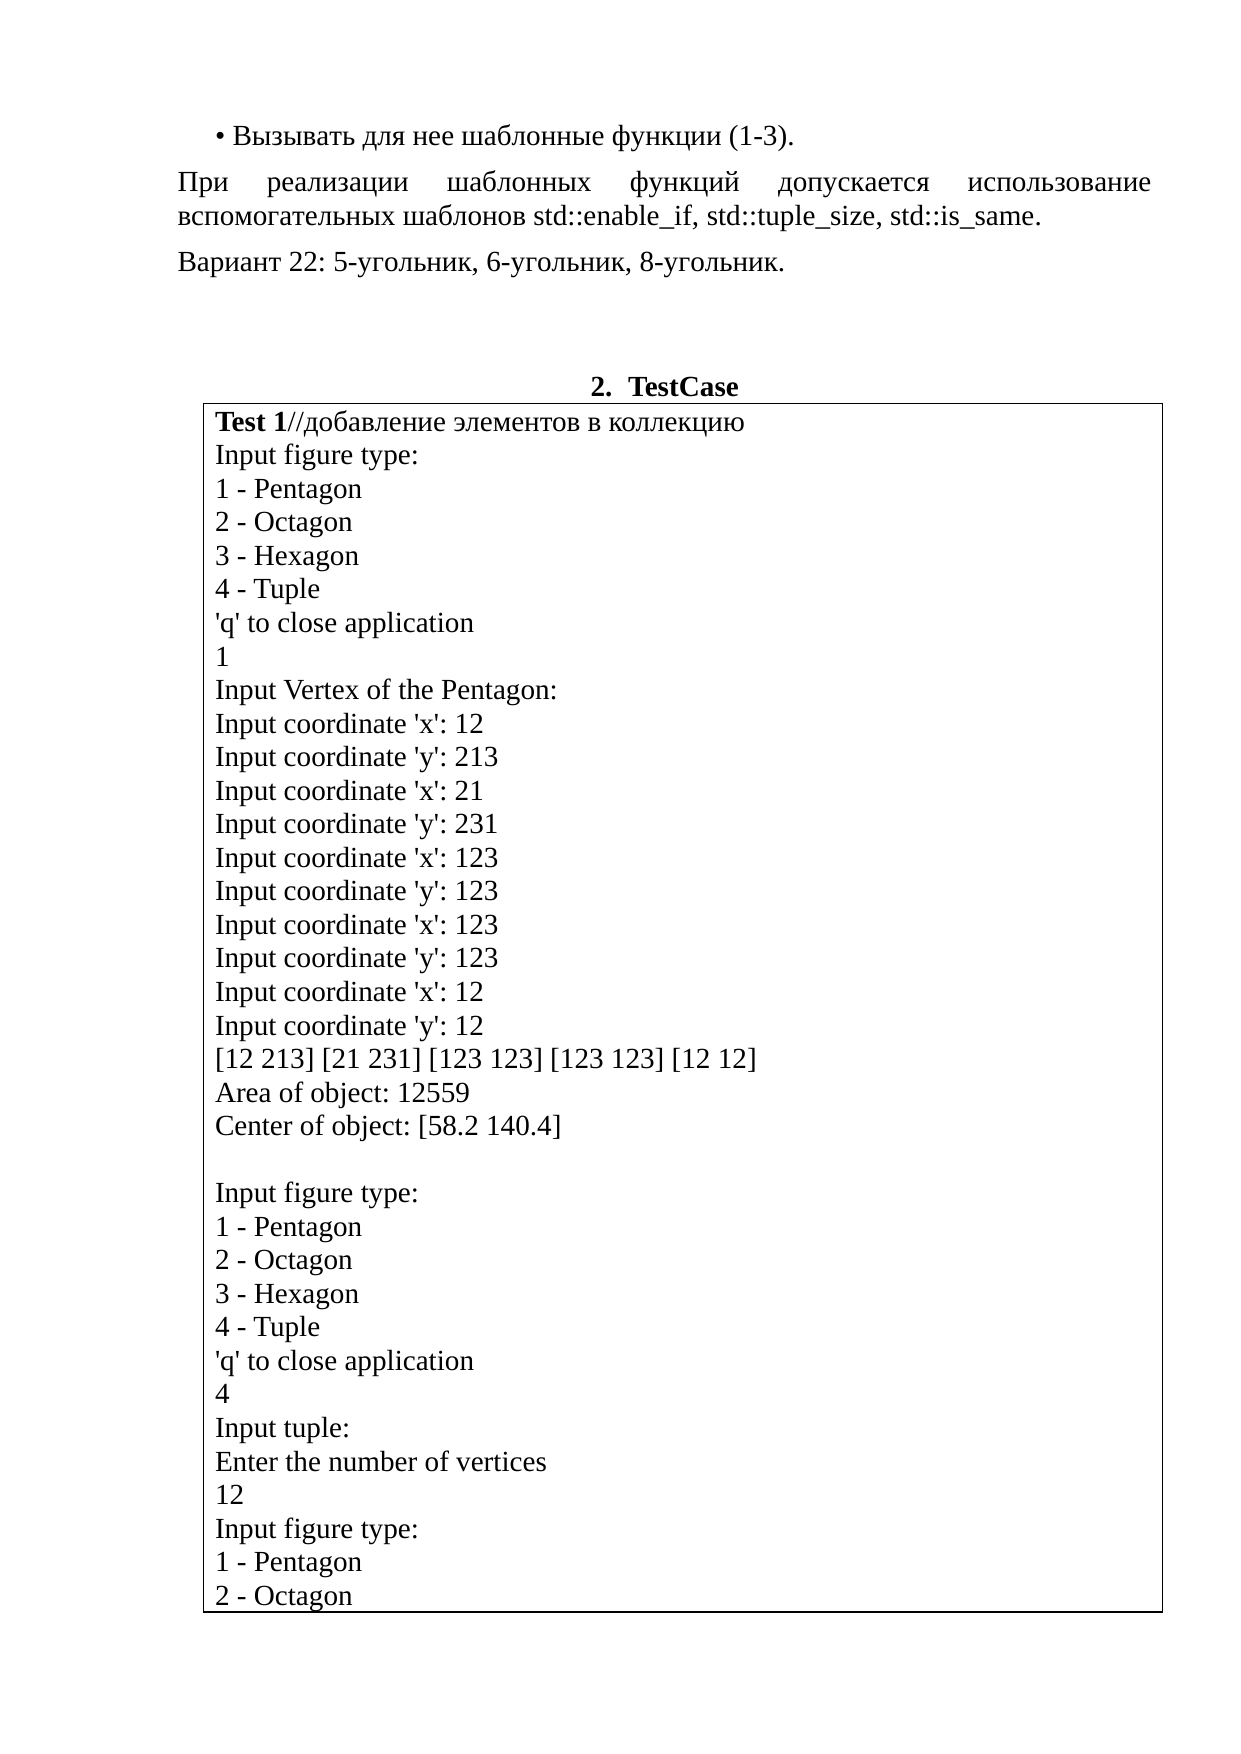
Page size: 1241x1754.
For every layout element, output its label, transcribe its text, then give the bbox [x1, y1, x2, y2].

list TestCase [177, 369, 1152, 403]
list При реализации шаблонных функций допускается использование вспомогательных шаблонов std::enable_if, std::tuple_size, std::is_same. [177, 164, 1152, 231]
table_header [204, 404, 1162, 1611]
list Вариант 22: 5-угольник, 6-угольник, 8-угольник. [177, 244, 1152, 277]
list • Вызывать для нее шаблонные функции (1-3). [215, 118, 1152, 152]
